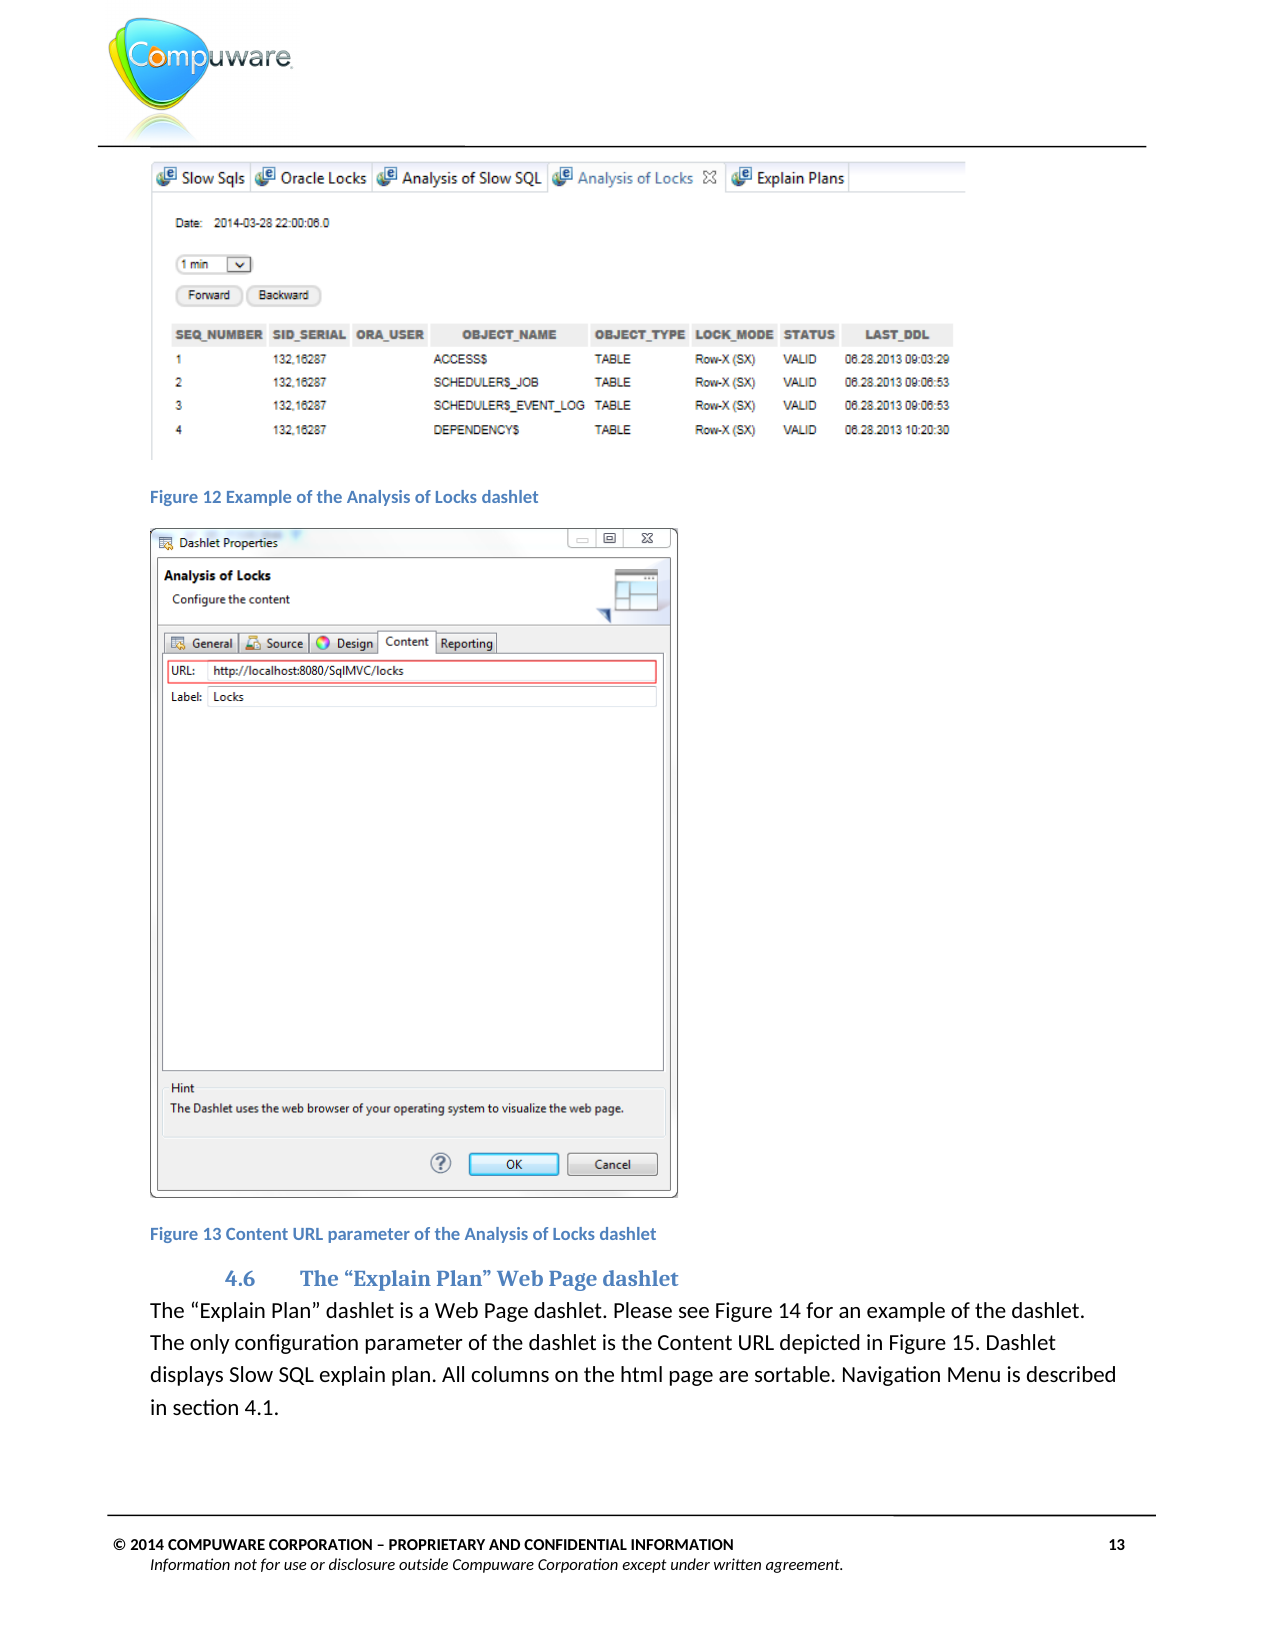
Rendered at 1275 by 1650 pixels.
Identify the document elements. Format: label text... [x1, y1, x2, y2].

picture [150, 159, 966, 460]
text The “Explain Plan” dashlet is a Web Page dashlet. Please see Figure 14 for an example of the dashlet. The only configuration parameter of the dashlet is the Content URL depicted in Figure 15. Dashlet displays Slow SQL explain plan. All columns on the html page are sortable. Navigation Menu is described in section 4.1. [150, 1296, 1125, 1421]
picture [150, 528, 679, 1198]
subtitle The “Explain Plan” Web Page dashlet [225, 1266, 1125, 1292]
picture [104, 0, 300, 145]
text Figure 12 Example of the Analysis of Locks dashlet [150, 485, 1125, 508]
text Figure 13 Content URL parameter of the Analysis of Locks dashlet [150, 1222, 1125, 1245]
